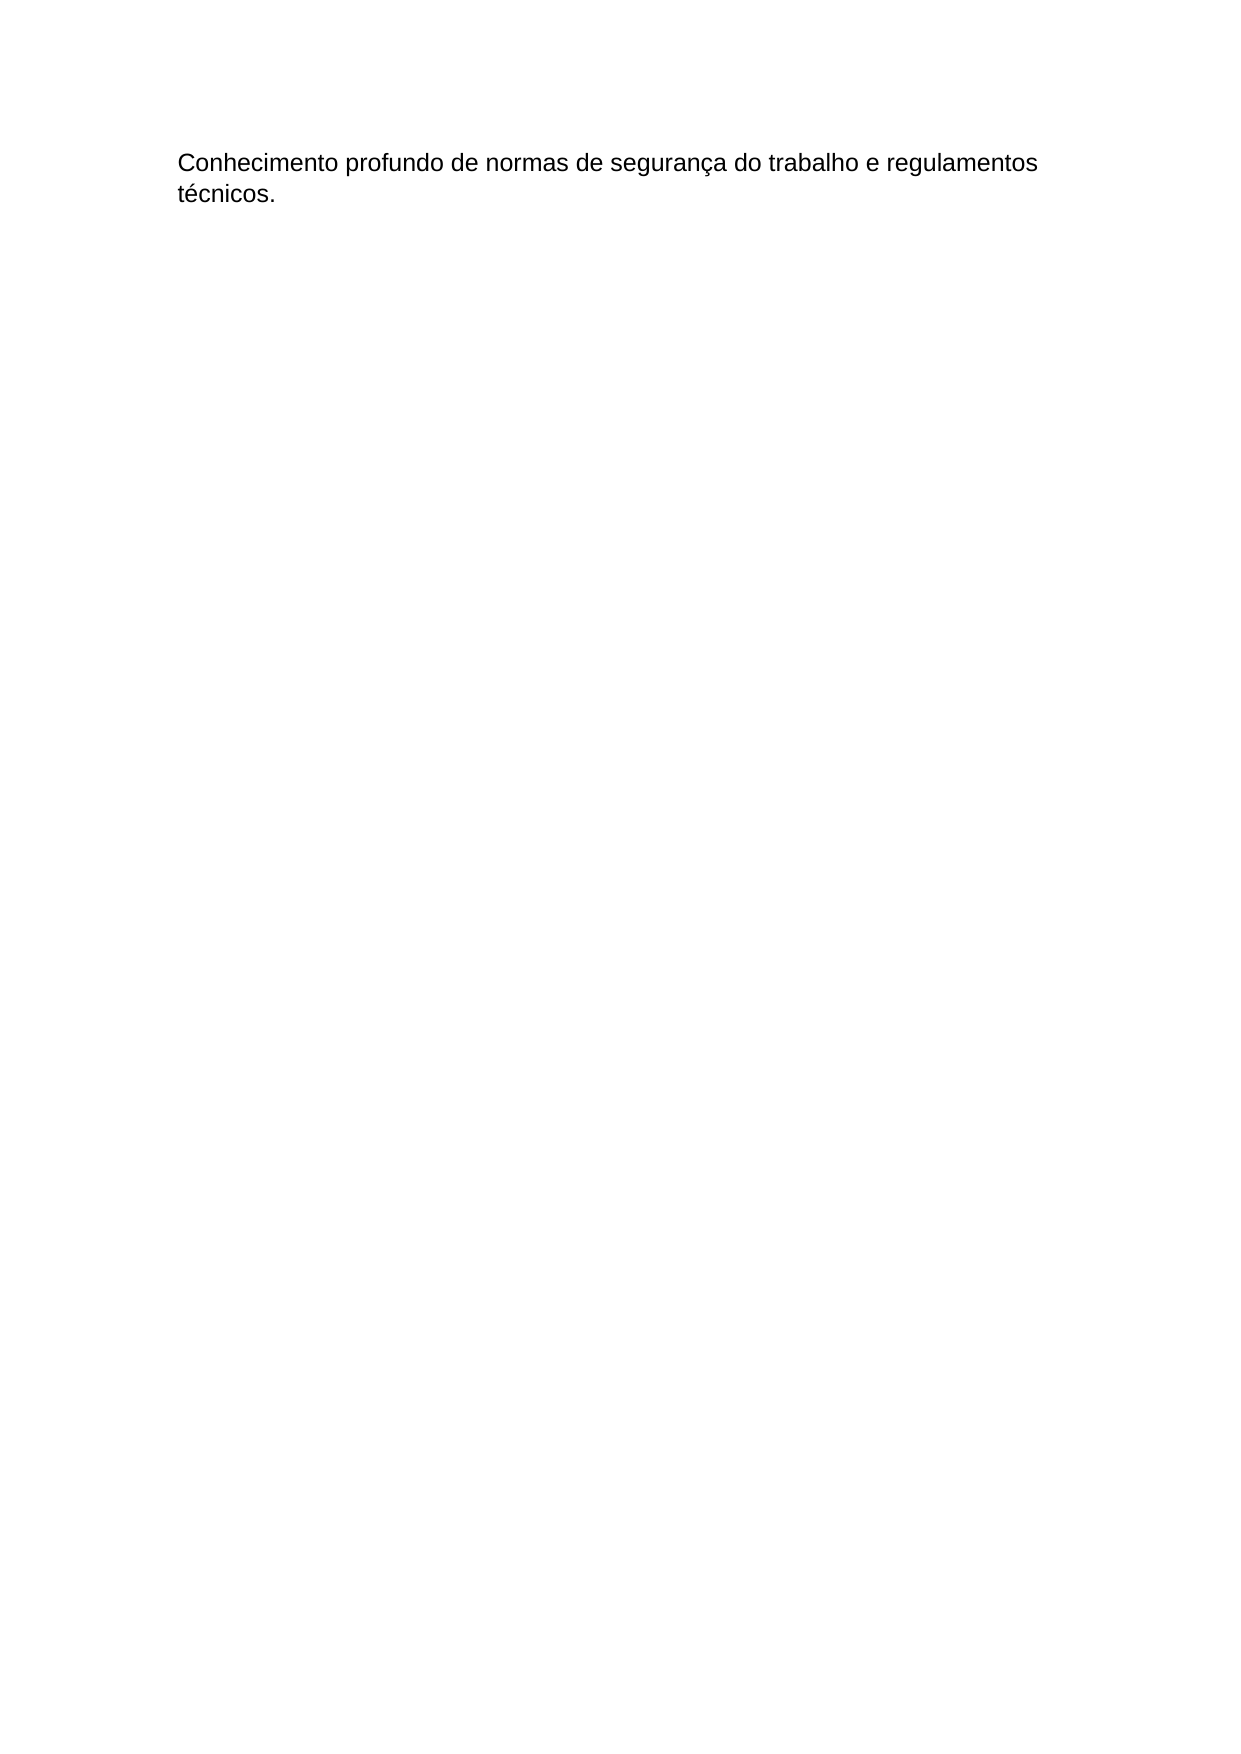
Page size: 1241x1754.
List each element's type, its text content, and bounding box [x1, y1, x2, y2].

text Conhecimento profundo de normas de segurança do trabalho e regulamentos técnicos. [177, 148, 1063, 207]
